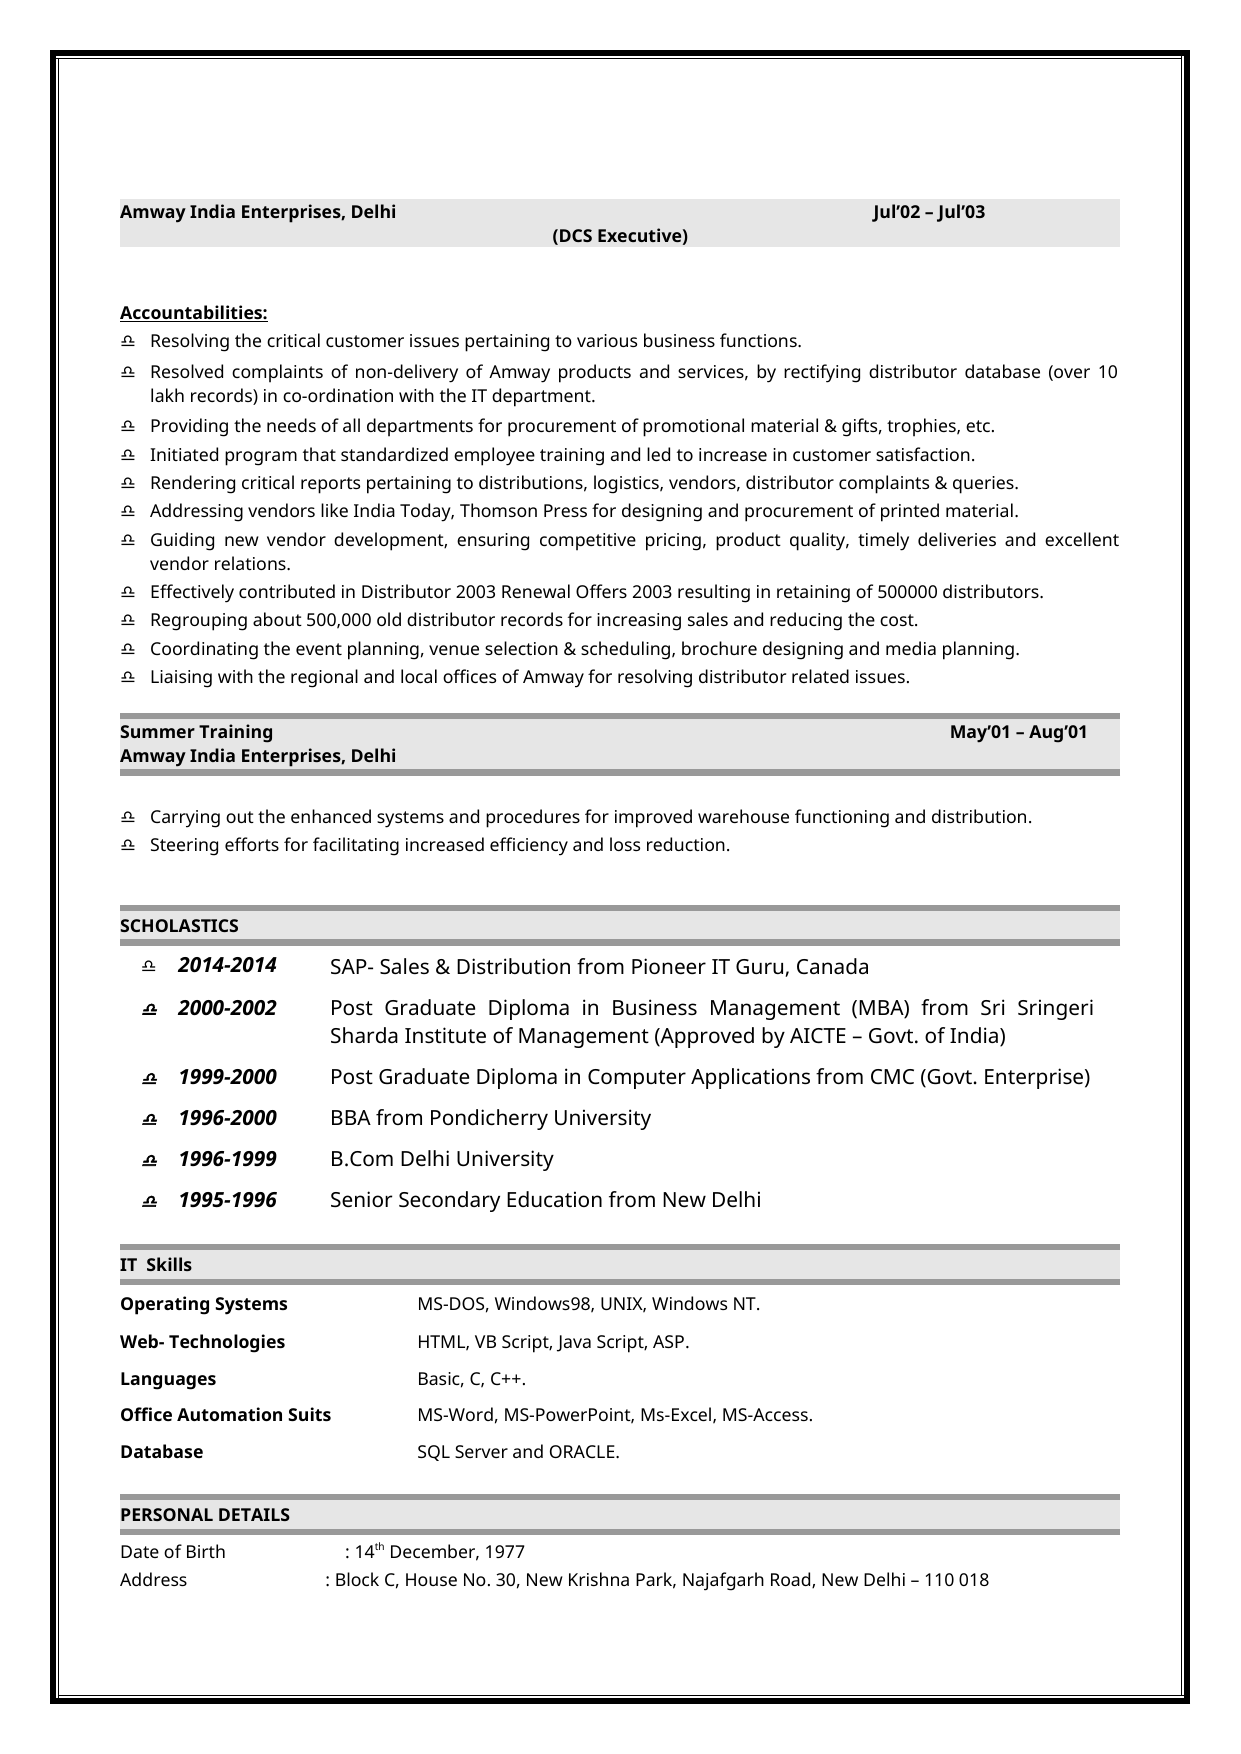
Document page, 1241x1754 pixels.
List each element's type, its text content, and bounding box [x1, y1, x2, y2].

table_cell Database [109, 1433, 401, 1470]
list Resolved complaints of non-delivery of Amway products and services, by rectifying distributor database (over 10 lakh records) in co-ordination with the IT department. [120, 359, 1120, 407]
list Resolving the critical customer issues pertaining to various business functions. [120, 329, 1120, 353]
text IT Skills [120, 1250, 1120, 1279]
table_cell Basic, C, C++. [401, 1360, 1095, 1397]
table_cell Languages [109, 1360, 401, 1397]
table_cell 1996-2000 [92, 1097, 319, 1138]
table_cell 2000-2002 [92, 987, 319, 1056]
table_header 2014-2014 [92, 946, 319, 987]
text PERSONAL DETAILS [120, 1500, 1120, 1529]
list Regrouping about 500,000 old distributor records for increasing sales and reducing the cost. [120, 608, 1120, 632]
table_cell Web- Technologies [109, 1323, 401, 1360]
list Rendering critical reports pertaining to distributions, logistics, vendors, distributor complaints & queries. [120, 470, 1120, 494]
list Coordinating the event planning, venue selection & scheduling, brochure designing and media planning. [120, 636, 1120, 660]
text SCHOLASTICS [120, 911, 1120, 939]
text Amway India Enterprises, Delhi [120, 737, 1120, 769]
text Date of Birth : 14th December, 1977 [120, 1539, 1120, 1563]
list Initiated program that standardized employee training and led to increase in customer satisfaction. [120, 442, 1120, 466]
table_cell from Pondicherry University [319, 1097, 1106, 1138]
list Steering efforts for facilitating increased efficiency and loss reduction. [120, 832, 1120, 857]
table_cell Post Graduate Diploma in Business Management (MBA) from Sri Sringeri Sharda Institute of Management (Approved by AICTE – Govt. of India) [319, 987, 1106, 1056]
table_header SAP- Sales & Distribution from Pioneer IT Guru, Canada [319, 946, 1106, 987]
table_cell Post Graduate Diploma in Computer Applications from (Govt. Enterprise) [319, 1056, 1106, 1097]
table_cell Office Automation Suits [109, 1397, 401, 1433]
table_cell B.Com Delhi University [319, 1138, 1106, 1179]
table_cell -PowerPoint, -Access. [401, 1397, 1095, 1433]
text (DCS Executive) [120, 223, 1120, 247]
table_cell 1996-1999 [92, 1138, 319, 1179]
table_cell 1995-1996 [92, 1179, 319, 1220]
list Effectively contributed in Distributor 2003 Renewal Offers 2003 resulting in retaining of 500000 distributors. [120, 579, 1120, 604]
text Accountabilities: [120, 300, 1120, 324]
table_header MS-DOS, Windows98, UNIX, Windows NT. [401, 1285, 1095, 1323]
text Summer Training May’01 – Aug’01 [120, 719, 1120, 737]
list Guiding new vendor development, ensuring competitive pricing, product quality, timely deliveries and excellent vendor relations. [120, 527, 1120, 575]
table_header Operating Systems [109, 1285, 401, 1323]
list Addressing vendors like India Today, Thomson Press for designing and procurement of printed material. [120, 499, 1120, 523]
text Amway India Enterprises, Delhi Jul’02 – Jul’03 [120, 199, 1120, 223]
list Liaising with the regional and local offices of Amway for resolving distributor related issues. [120, 664, 1120, 689]
table_cell SQL Server and ORACLE. [401, 1433, 1095, 1470]
list Carrying out the enhanced systems and procedures for improved warehouse functioning and distribution. [120, 804, 1120, 828]
table_cell 1999-2000 [92, 1056, 319, 1097]
list Providing the needs of all departments for procurement of promotional material & gifts, trophies, etc. [120, 414, 1120, 438]
text Address : Block C, House No. 30, New Krishna Park, Najafgarh Road, New Delhi – 110 018 [120, 1567, 1120, 1592]
table_cell Senior Secondary Education from New Delhi [319, 1179, 1106, 1220]
table_cell HTML, VB Script, Java Script, ASP. [401, 1323, 1095, 1360]
